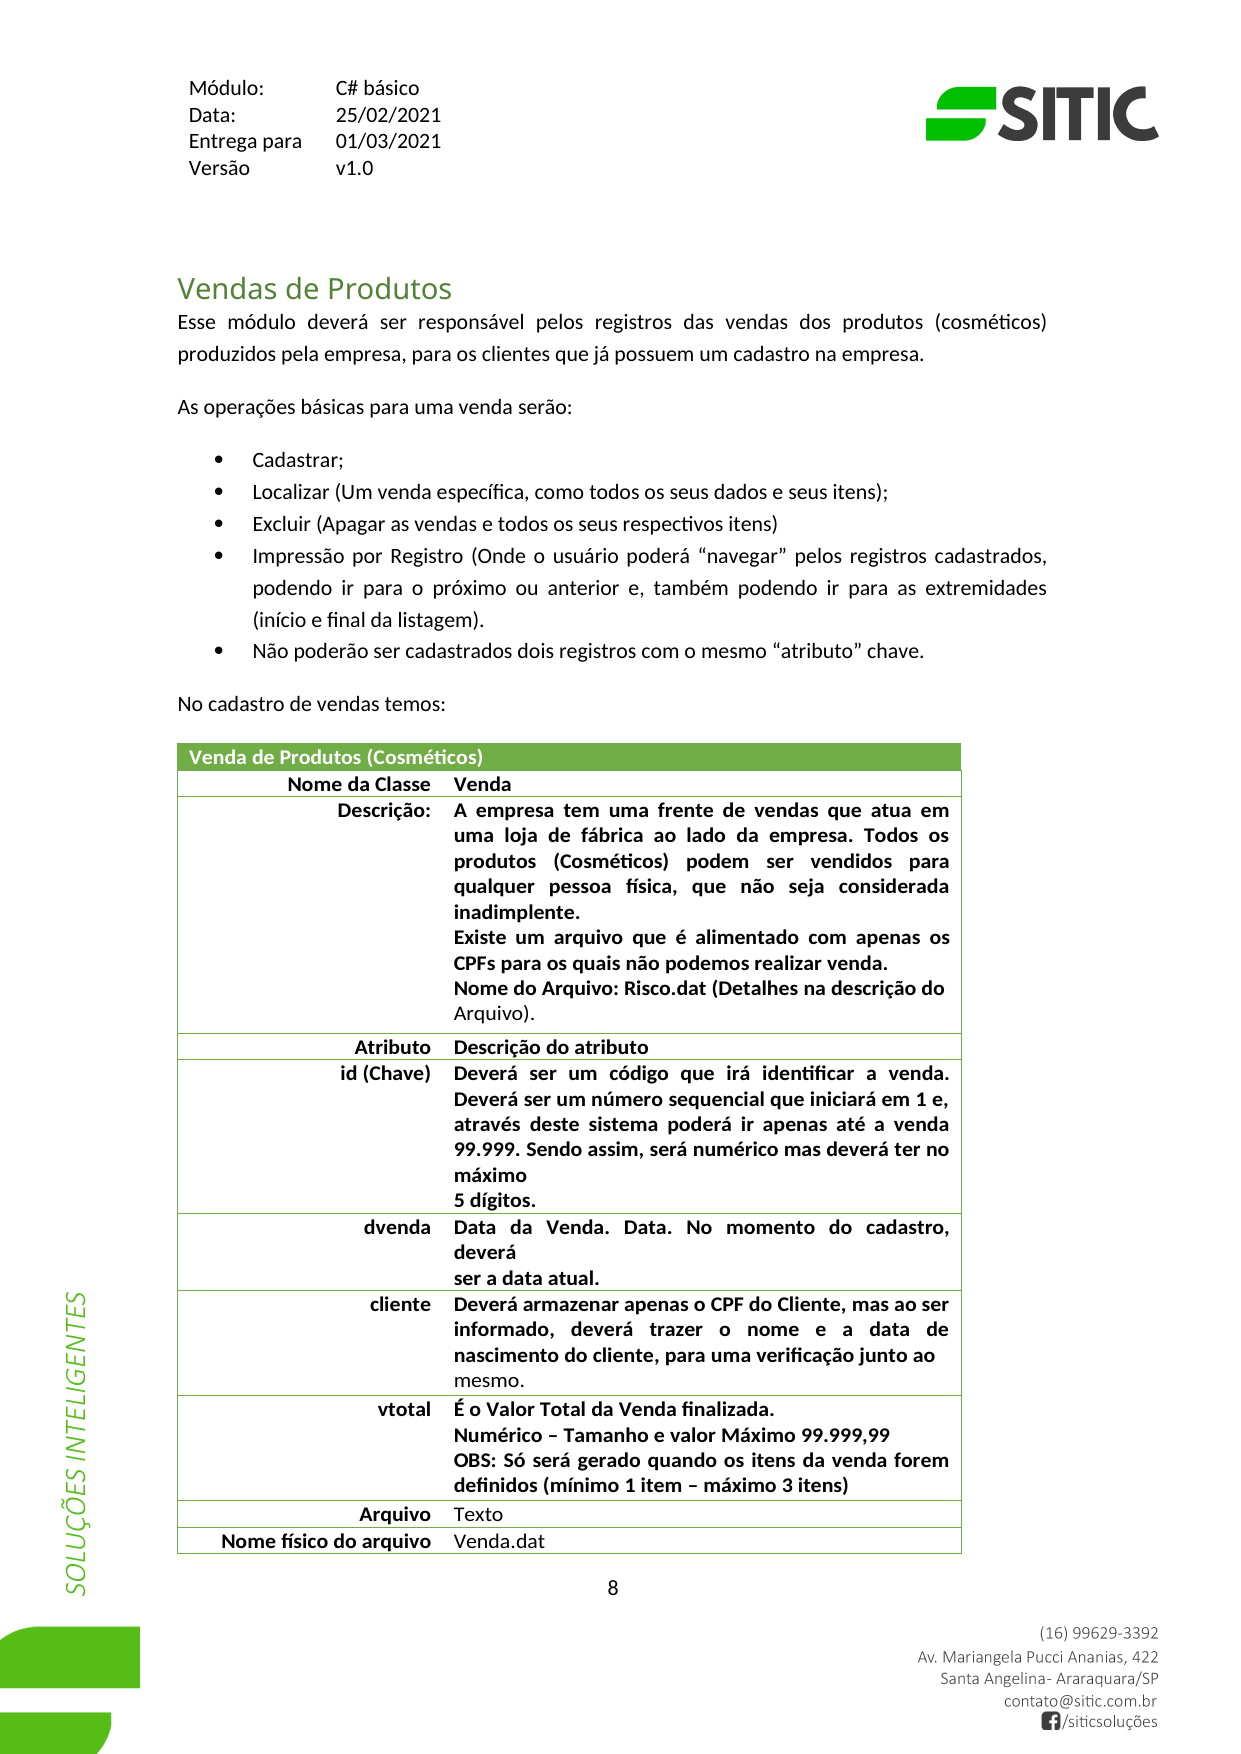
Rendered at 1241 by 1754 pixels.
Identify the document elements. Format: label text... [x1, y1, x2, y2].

table_cell Venda [442, 771, 961, 796]
table_cell Nome da Classe [178, 771, 442, 796]
table_cell dvenda [178, 1214, 442, 1290]
table_cell Deverá ser um código que irá identificar a venda. Deverá ser um número sequencial que iniciará em 1 e, através deste sistema poderá ir apenas até a venda 99.999. Sendo assim, será numérico mas deverá ter no máximo 5 dígitos. [442, 1060, 961, 1213]
table_cell Atributo [178, 1034, 442, 1059]
text Esse módulo deverá ser responsável pelos registros das vendas dos produtos (cosméticos) produzidos pela empresa, para os clientes que já possuem um cadastro na empresa. [177, 308, 1048, 367]
table_cell Deverá armazenar apenas o CPF do Cliente, mas ao ser informado, deverá trazer o nome e a data de nascimento do cliente, para uma verificação junto ao mesmo. [442, 1291, 961, 1395]
table_header Venda de Produtos (Cosméticos) [178, 744, 961, 770]
table_cell Data da Venda. Data. No momento do cadastro, deverá ser a data atual. [442, 1214, 961, 1290]
picture [0, 19, 1236, 1754]
text No cadastro de vendas temos: [177, 691, 1048, 717]
list Impressão por Registro (Onde o usuário poderá “navegar” pelos registros cadastrados, podendo ir para o próximo ou anterior e, também podendo ir para as extremidades (início e final da listagem). [215, 542, 1048, 632]
table_cell Descrição do atributo [442, 1034, 961, 1059]
list Cadastrar; [215, 446, 1048, 472]
table_cell Nome físico do arquivo [178, 1528, 442, 1553]
table_cell Arquivo [178, 1501, 442, 1527]
table_cell Texto [442, 1501, 961, 1527]
table_cell A empresa tem uma frente de vendas que atua em uma loja de fábrica ao lado da empresa. Todos os produtos (Cosméticos) podem ser vendidos para qualquer pessoa física, que não seja considerada inadimplente. Existe um arquivo que é alimentado com apenas os CPFs para os quais não podemos realizar venda. Nome do Arquivo: Risco.dat (Detalhes na descrição do Arquivo). [442, 797, 961, 1033]
subtitle Vendas de Produtos [177, 268, 1048, 308]
text As operações básicas para uma venda serão: [177, 393, 1048, 420]
table_cell cliente [178, 1291, 442, 1395]
list Localizar (Um venda específica, como todos os seus dados e seus itens); [215, 478, 1048, 504]
table_cell É o Valor Total da Venda finalizada. Numérico – Tamanho e valor Máximo 99.999,99 OBS: Só será gerado quando os itens da venda forem definidos (mínimo 1 item – máximo 3 itens) [442, 1396, 961, 1500]
table_cell Descrição: [178, 797, 442, 1033]
table_cell vtotal [178, 1396, 442, 1500]
list Não poderão ser cadastrados dois registros com o mesmo “atributo” chave. [215, 638, 1048, 664]
table_cell id (Chave) [178, 1060, 442, 1213]
table_cell Venda.dat [442, 1528, 961, 1553]
list Excluir (Apagar as vendas e todos os seus respectivos itens) [215, 510, 1048, 536]
